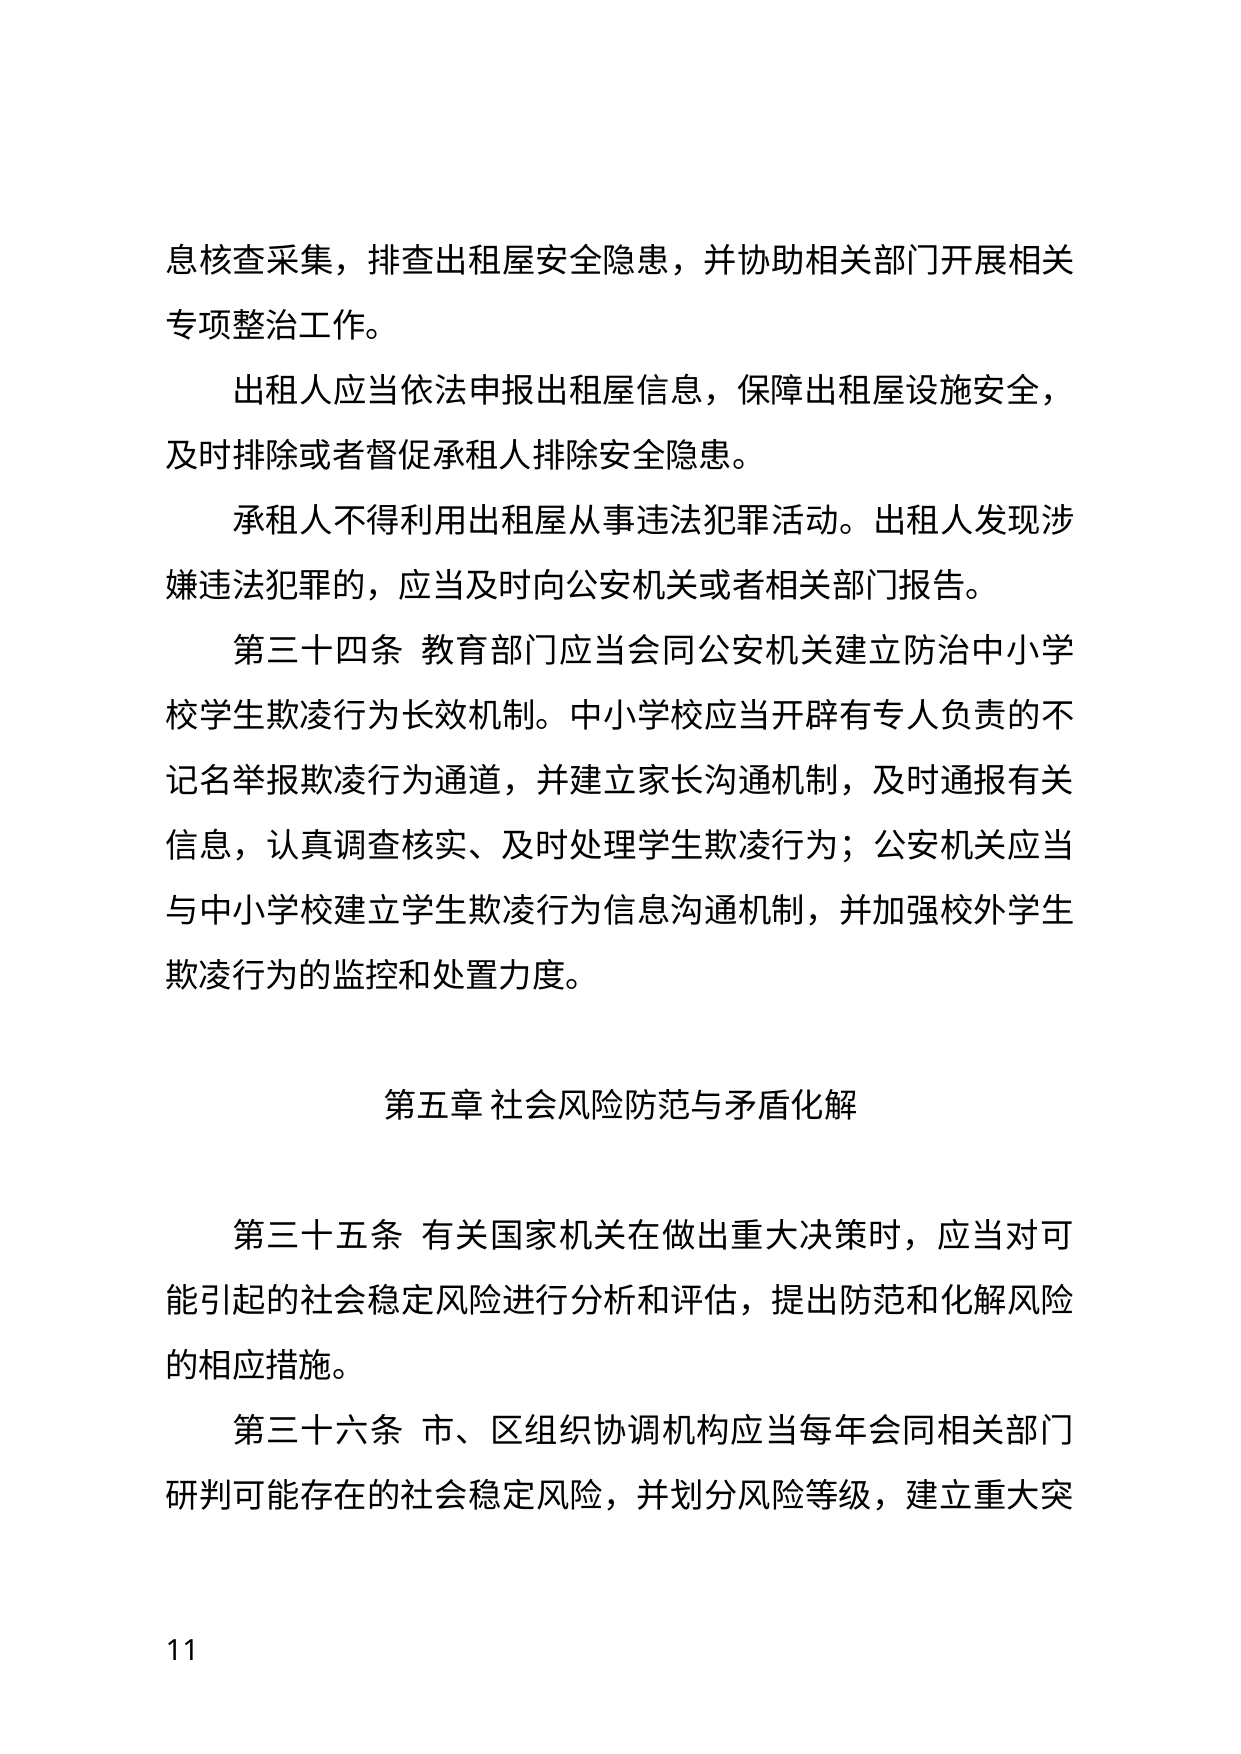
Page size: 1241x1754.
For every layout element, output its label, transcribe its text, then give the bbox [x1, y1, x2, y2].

text 承租人不得利用出租屋从事违法犯罪活动。出租人发现涉嫌违法犯罪的，应当及时向公安机关或者相关部门报告。 [165, 486, 1075, 616]
text 第三十五条 有关国家机关在做出重大决策时，应当对可能引起的社会稳定风险进行分析和评估，提出防范和化解风险的相应措施。 [165, 1201, 1075, 1396]
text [165, 226, 1075, 356]
text 出租人应当依法申报出租屋信息，保障出租屋设施安全，及时排除或者督促承租人排除安全隐患。 [165, 356, 1075, 486]
text 第三十四条 教育部门应当会同公安机关建立防治中小学校学生欺凌行为长效机制。中小学校应当开辟有专人负责的不记名举报欺凌行为通道，并建立家长沟通机制，及时通报有关信息，认真调查核实、及时处理学生欺凌行为；公安机关应当与中小学校建立学生欺凌行为信息沟通机制，并加强校外学生欺凌行为的监控和处置力度。 [165, 616, 1075, 1006]
text 第五章 社会风险防范与矛盾化解 [165, 1071, 1075, 1136]
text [165, 1396, 1075, 1526]
